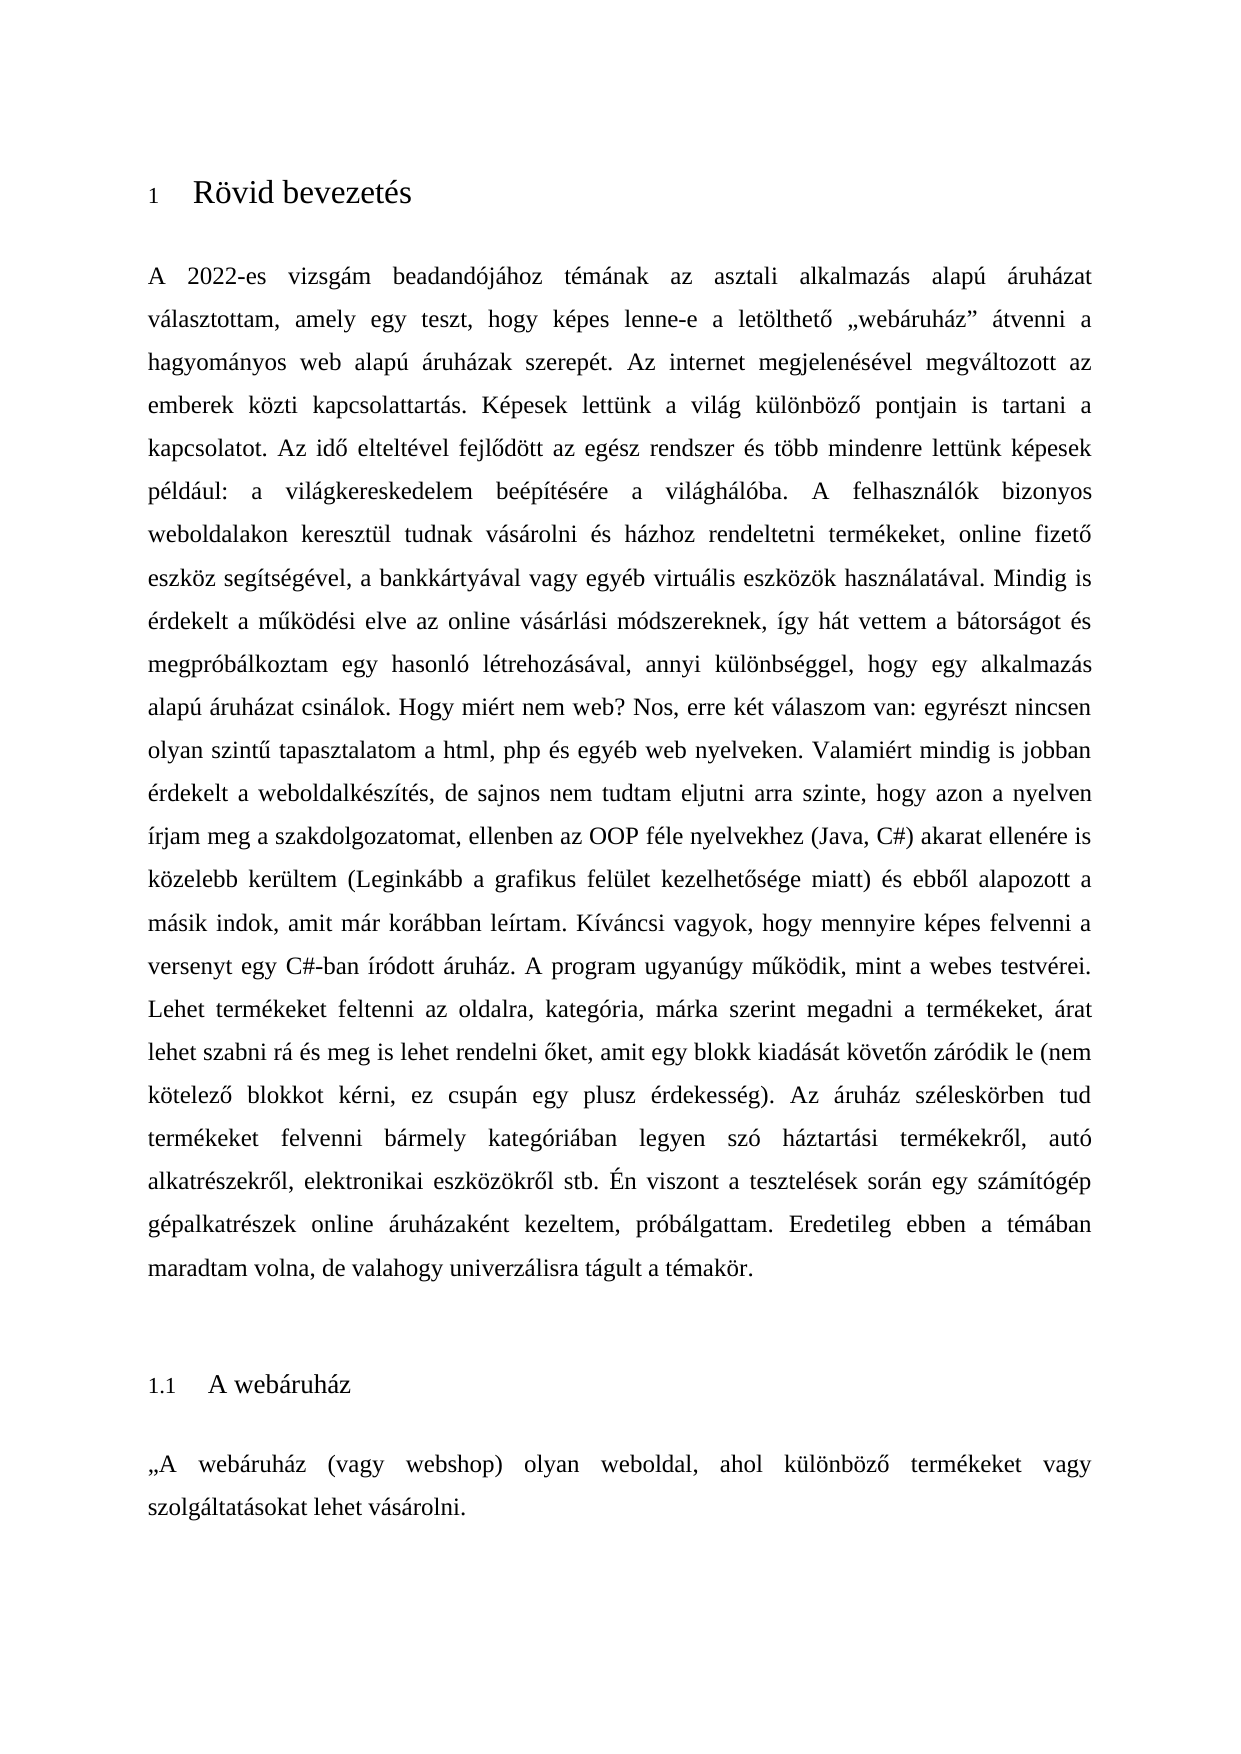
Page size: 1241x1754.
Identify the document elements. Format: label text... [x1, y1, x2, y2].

subtitle A webáruház [148, 1369, 1093, 1400]
text „A webáruház (vagy webshop) olyan weboldal, ahol különböző termékeket vagy szolgáltatásokat lehet vásárolni. [148, 1449, 1093, 1521]
subtitle Rövid bevezetés [148, 173, 1093, 211]
text A 2022-es vizsgám beadandójához témának az asztali alkalmazás alapú áruházat választottam, amely egy teszt, hogy képes lenne-e a letölthető „webáruház” átvenni a hagyományos web alapú áruházak szerepét. Az internet megjelenésével megváltozott az emberek közti kapcsolattartás. Képesek lettünk a világ különböző pontjain is tartani a kapcsolatot. Az idő elteltével fejlődött az egész rendszer és több mindenre lettünk képesek például: a világkereskedelem beépítésére a világhálóba. A felhasználók bizonyos weboldalakon keresztül tudnak vásárolni és házhoz rendeltetni termékeket, online fizető eszköz segítségével, a bankkártyával vagy egyéb virtuális eszközök használatával. Mindig is érdekelt a működési elve az online vásárlási módszereknek, így hát vettem a bátorságot és megpróbálkoztam egy hasonló létrehozásával, annyi különbséggel, hogy egy alkalmazás alapú áruházat csinálok. Hogy miért nem web? Nos, erre két válaszom van: egyrészt nincsen olyan szintű tapasztalatom a html, php és egyéb web nyelveken. Valamiért mindig is jobban érdekelt a weboldalkészítés, de sajnos nem tudtam eljutni arra szinte, hogy azon a nyelven írjam meg a szakdolgozatomat, ellenben az OOP féle nyelvekhez (Java, C#) akarat ellenére is közelebb kerültem (Leginkább a grafikus felület kezelhetősége miatt) és ebből alapozott a másik indok, amit már korábban leírtam. Kíváncsi vagyok, hogy mennyire képes felvenni a versenyt egy C#-ban íródott áruház. A program ugyanúgy működik, mint a webes testvérei. Lehet termékeket feltenni az oldalra, kategória, márka szerint megadni a termékeket, árat lehet szabni rá és meg is lehet rendelni őket, amit egy blokk kiadását követőn záródik le (nem kötelező blokkot kérni, ez csupán egy plusz érdekesség). Az áruház széleskörben tud termékeket felvenni bármely kategóriában legyen szó háztartási termékekről, autó alkatrészekről, elektronikai eszközökről stb. Én viszont a tesztelések során egy számítógép gépalkatrészek online áruházaként kezeltem, próbálgattam. Eredetileg ebben a témában maradtam volna, de valahogy univerzálisra tágult a témakör. [148, 261, 1093, 1281]
